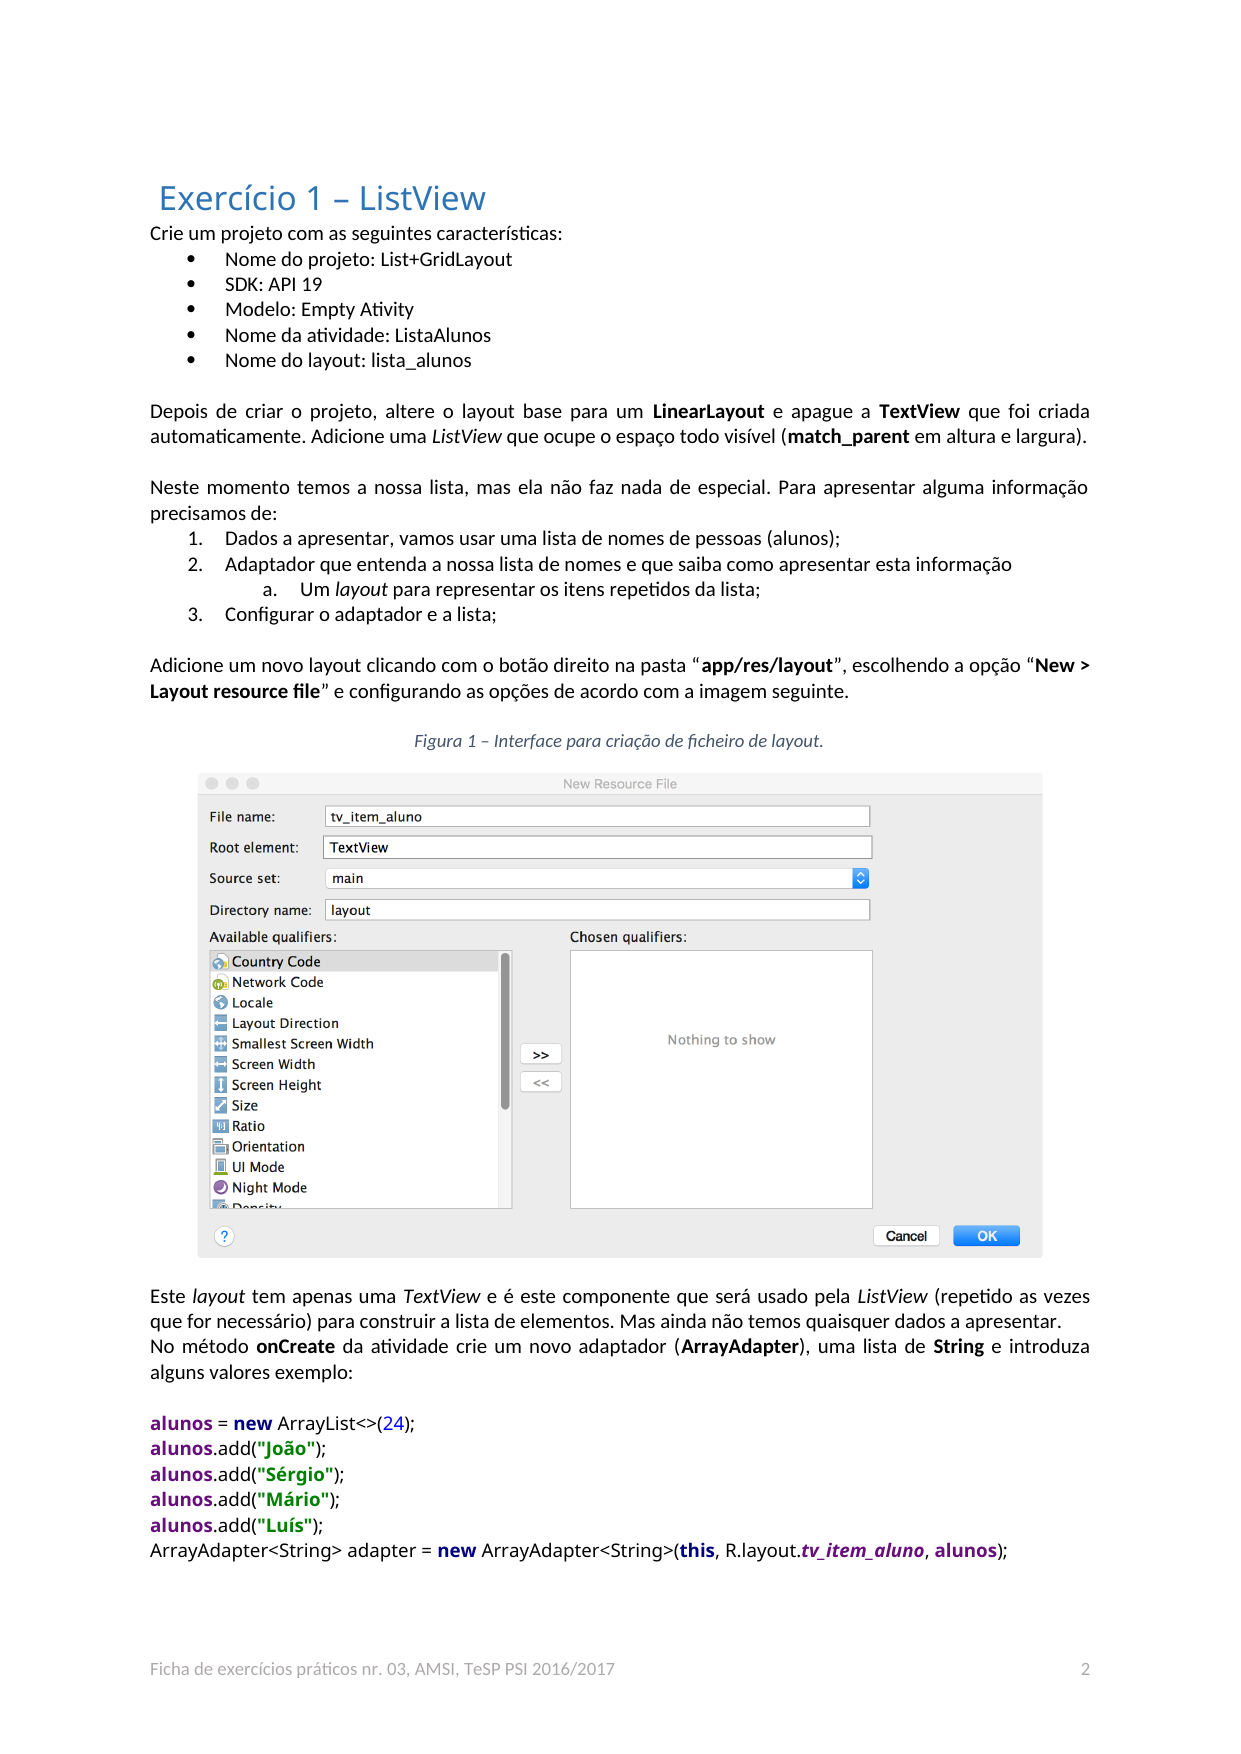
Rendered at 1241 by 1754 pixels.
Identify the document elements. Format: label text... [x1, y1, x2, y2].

picture [197, 772, 1043, 1258]
text Neste momento temos a nossa lista, mas ela não faz nada de especial. Para apresentar alguma informação precisamos de: [150, 474, 1090, 525]
list Um layout para representar os itens repetidos da lista; [262, 576, 1090, 602]
text Crie um projeto com as seguintes características: [150, 220, 1090, 246]
list Nome do projeto: List+GridLayout [187, 246, 1090, 271]
text alunos.add("Luís"); [150, 1512, 1090, 1538]
text ArrayAdapter<String> adapter = new ArrayAdapter<String>(this, R.layout.tv_item_aluno, alunos); [150, 1538, 1090, 1563]
text alunos.add("João"); [150, 1436, 1090, 1461]
list Modelo: Empty Ativity [187, 297, 1090, 322]
text alunos.add("Sérgio"); [150, 1461, 1090, 1487]
text Adicione um novo layout clicando com o botão direito na pasta “app/res/layout”, escolhendo a opção “New > Layout resource file” e configurando as opções de acordo com a imagem seguinte. [150, 652, 1090, 703]
text Figura 1 – Interface para criação de ficheiro de layout. [150, 729, 1090, 752]
list SDK: API 19 [187, 271, 1090, 297]
list Configurar o adaptador e a lista; [187, 602, 1090, 627]
text Depois de criar o projeto, altere o layout base para um LinearLayout e apague a TextView que foi criada automaticamente. Adicione uma ListView que ocupe o espaço todo visível (match_parent em altura e largura). [150, 398, 1090, 449]
list Nome da atividade: ListaAlunos [187, 322, 1090, 347]
text alunos = new ArrayList<>(24); [150, 1410, 1090, 1436]
text No método onCreate da atividade crie um novo adaptador (ArrayAdapter), uma lista de String e introduza alguns valores exemplo: [150, 1334, 1090, 1384]
list Adaptador que entenda a nossa lista de nomes e que saiba como apresentar esta informação [187, 551, 1090, 576]
list Dados a apresentar, vamos usar uma lista de nomes de pessoas (alunos); [187, 525, 1090, 551]
text alunos.add("Mário"); [150, 1487, 1090, 1512]
text Este layout tem apenas uma TextView e é este componente que será usado pela ListView (repetido as vezes que for necessário) para construir a lista de elementos. Mas ainda não temos quaisquer dados a apresentar. [150, 1283, 1090, 1334]
list Nome do layout: lista_alunos [187, 347, 1090, 373]
subtitle Exercício 1 – ListView [150, 175, 1090, 220]
